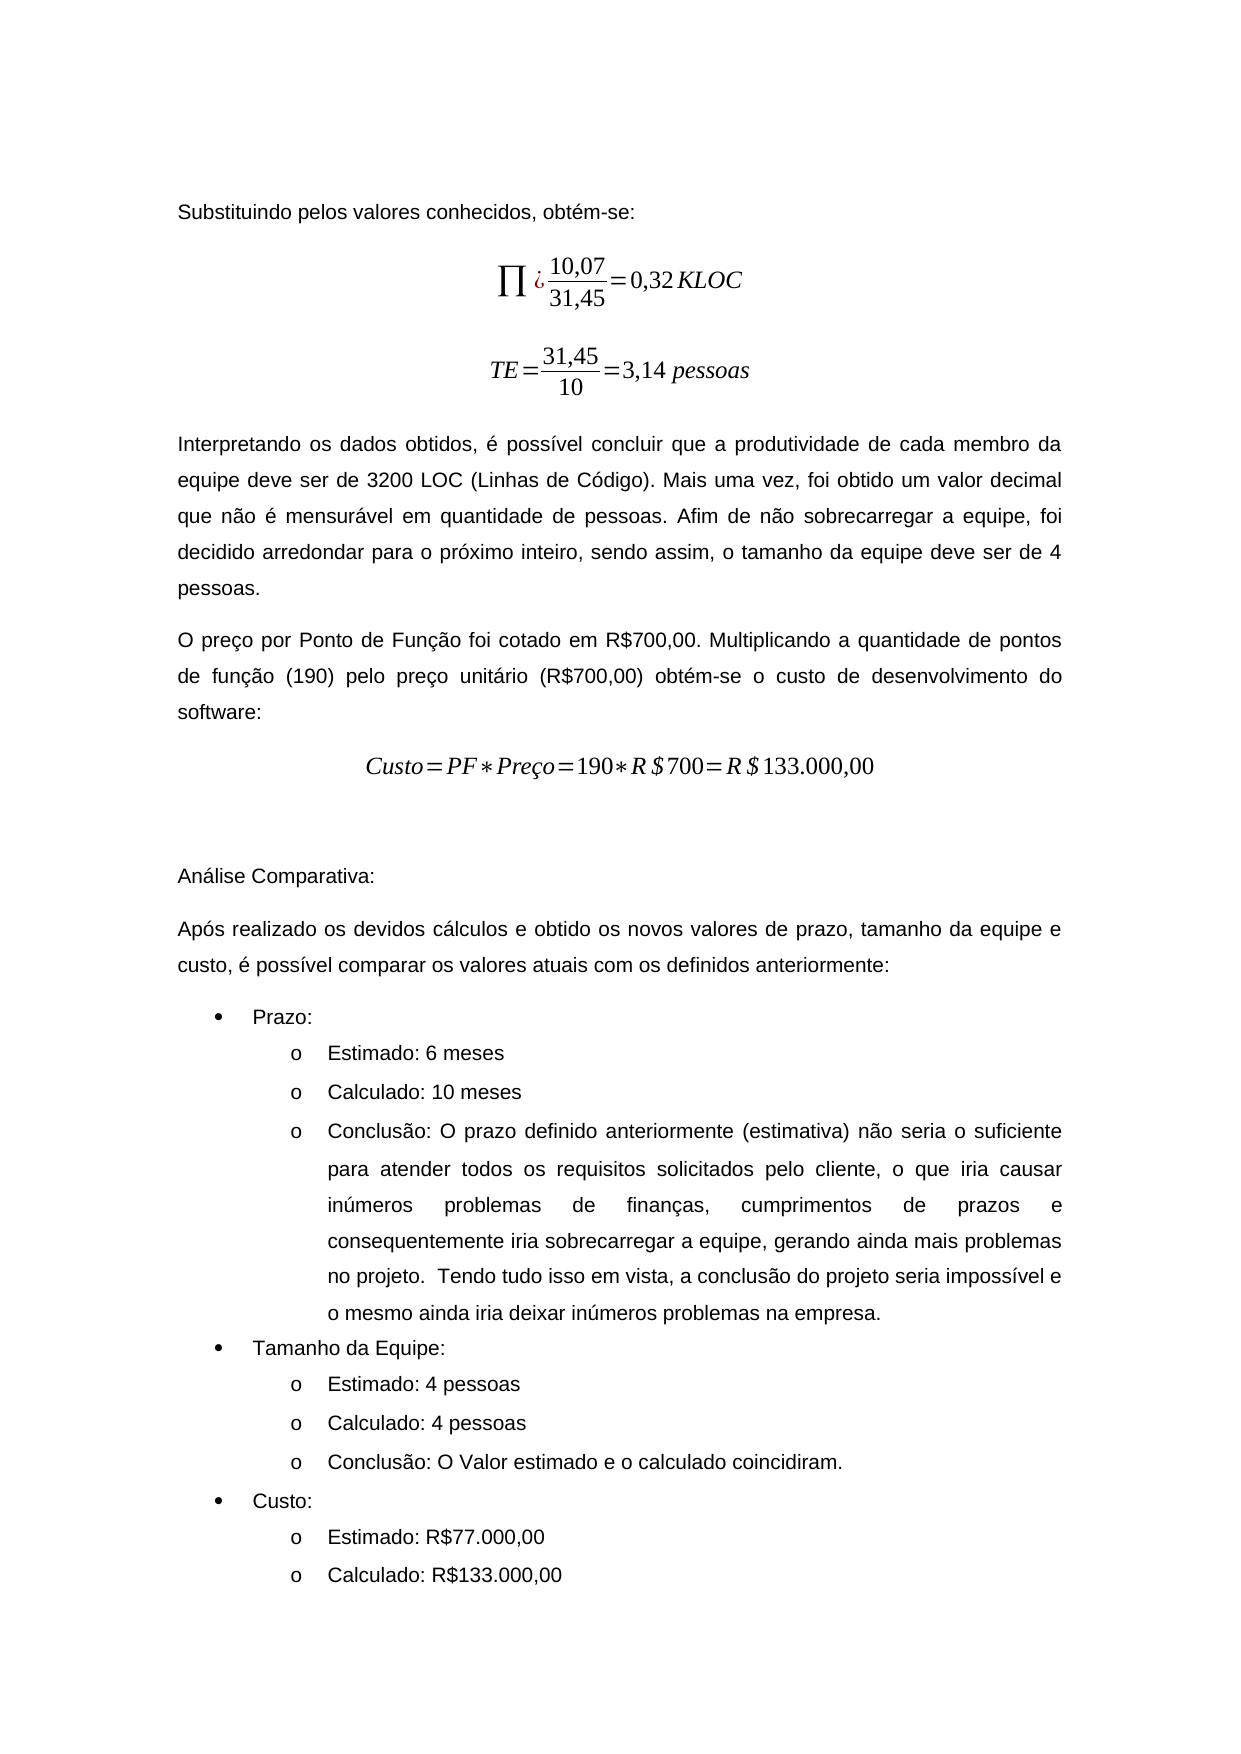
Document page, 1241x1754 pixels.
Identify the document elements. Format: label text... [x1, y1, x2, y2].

text Interpretando os dados obtidos, é possível concluir que a produtividade de cada membro da equipe deve ser de 3200 LOC (Linhas de Código). Mais uma vez, foi obtido um valor decimal que não é mensurável em quantidade de pessoas. Afim de não sobrecarregar a equipe, foi decidido arredondar para o próximo inteiro, sendo assim, o tamanho da equipe deve ser de 4 pessoas. [177, 432, 1063, 600]
list Estimado: 4 pessoas [290, 1372, 1063, 1398]
list Calculado: R$133.000,00 [290, 1563, 1063, 1589]
list Tamanho da Equipe: [215, 1336, 1063, 1360]
text Substituindo pelos valores conhecidos, obtém-se: [177, 200, 1063, 224]
list Prazo: [215, 1005, 1063, 1029]
text Análise Comparativa: [177, 864, 1063, 888]
list Calculado: 4 pessoas [290, 1411, 1063, 1437]
text Após realizado os devidos cálculos e obtido os novos valores de prazo, tamanho da equipe e custo, é possível comparar os valores atuais com os definidos anteriormente: [177, 917, 1063, 977]
list Estimado: 6 meses [290, 1041, 1063, 1067]
text O preço por Ponto de Função foi cotado em R$700,00. Multiplicando a quantidade de pontos de função (190) pelo preço unitário (R$700,00) obtém-se o custo de desenvolvimento do software: [177, 628, 1063, 724]
list Custo: [215, 1488, 1063, 1513]
list Estimado: R$77.000,00 [290, 1524, 1063, 1550]
list Conclusão: O Valor estimado e o calculado coincidiram. [290, 1450, 1063, 1476]
list Conclusão: O prazo definido anteriormente (estimativa) não seria o suficiente para atender todos os requisitos solicitados pelo cliente, o que iria causar inúmeros problemas de finanças, cumprimentos de prazos e consequentemente iria sobrecarregar a equipe, gerando ainda mais problemas no projeto. Tendo tudo isso em vista, a conclusão do projeto seria impossível e o mesmo ainda iria deixar inúmeros problemas na empresa. [290, 1119, 1063, 1324]
list Calculado: 10 meses [290, 1080, 1063, 1106]
